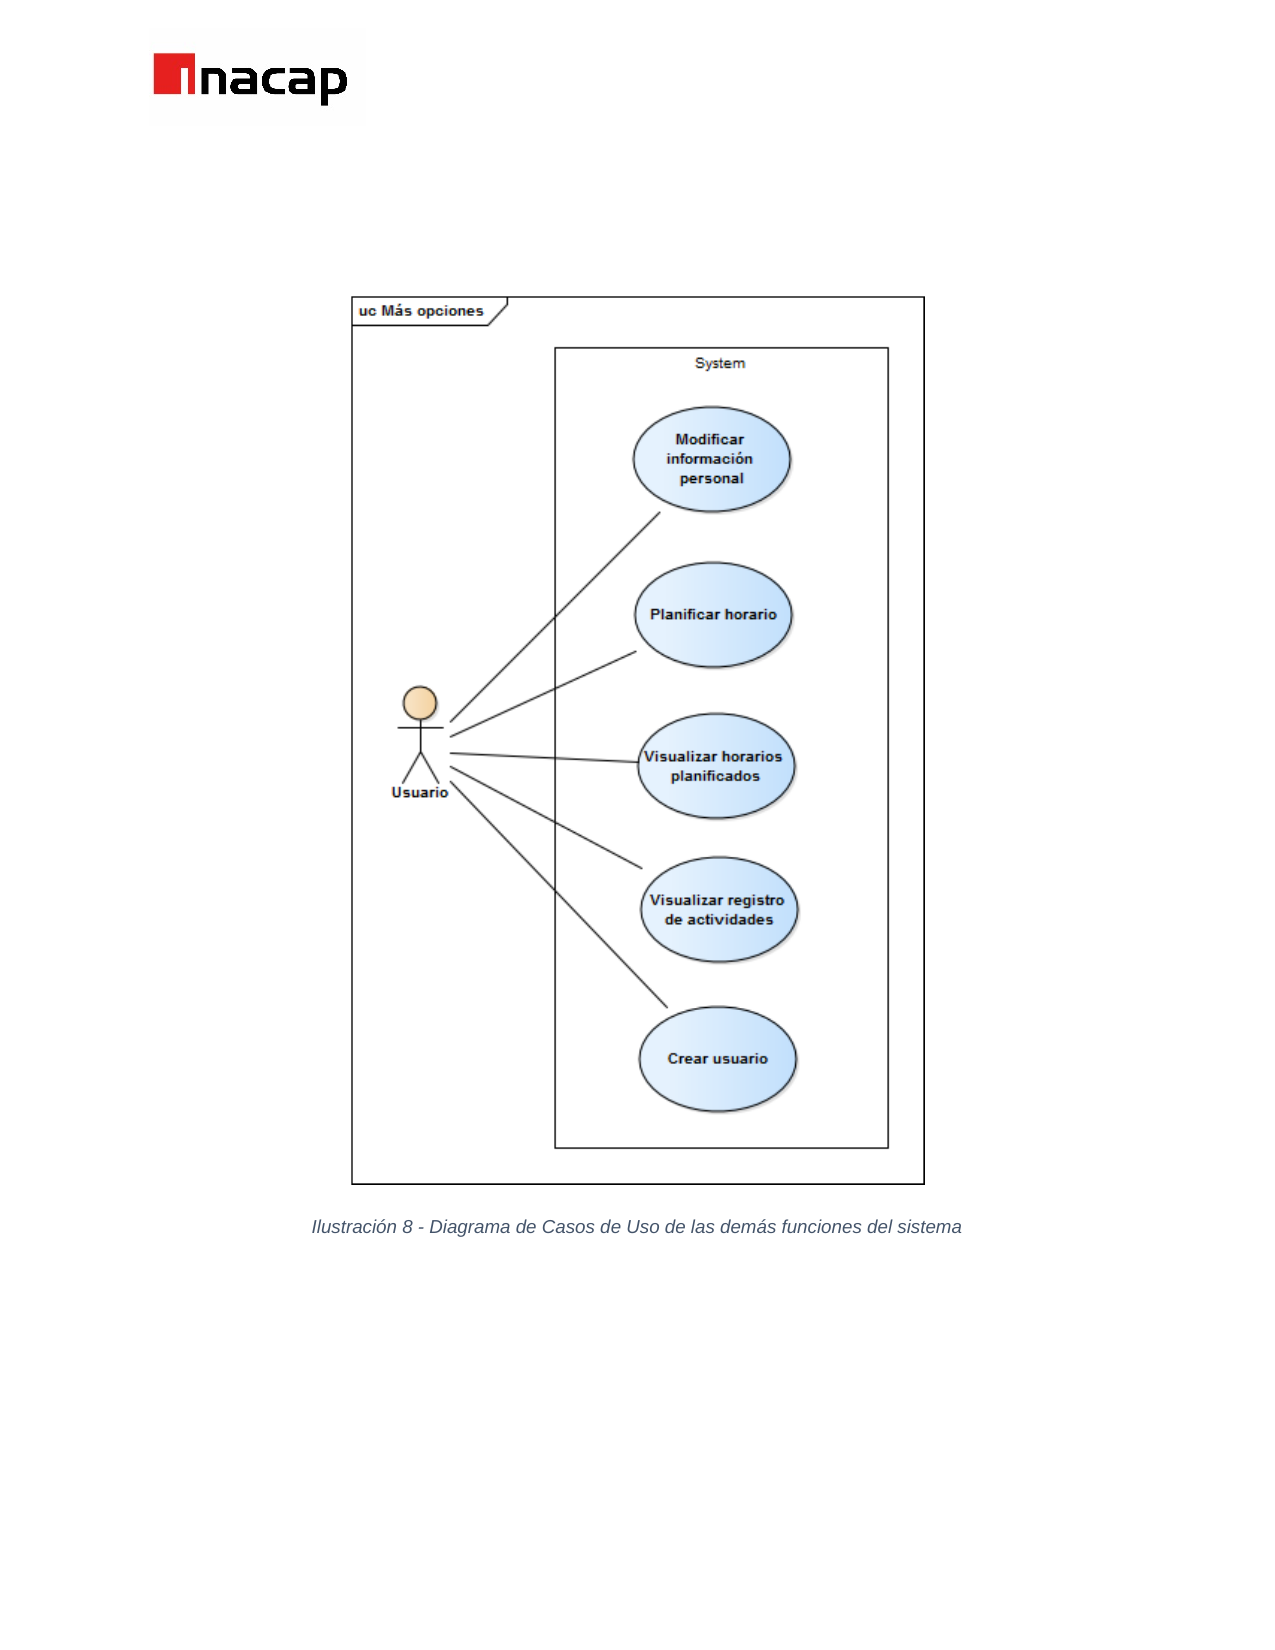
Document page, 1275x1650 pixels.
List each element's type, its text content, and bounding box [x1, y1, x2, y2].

text Ilustración 8 - Diagrama de Casos de Uso de las demás funciones del sistema [148, 1215, 1127, 1237]
picture [147, 28, 370, 130]
picture [350, 296, 925, 1185]
